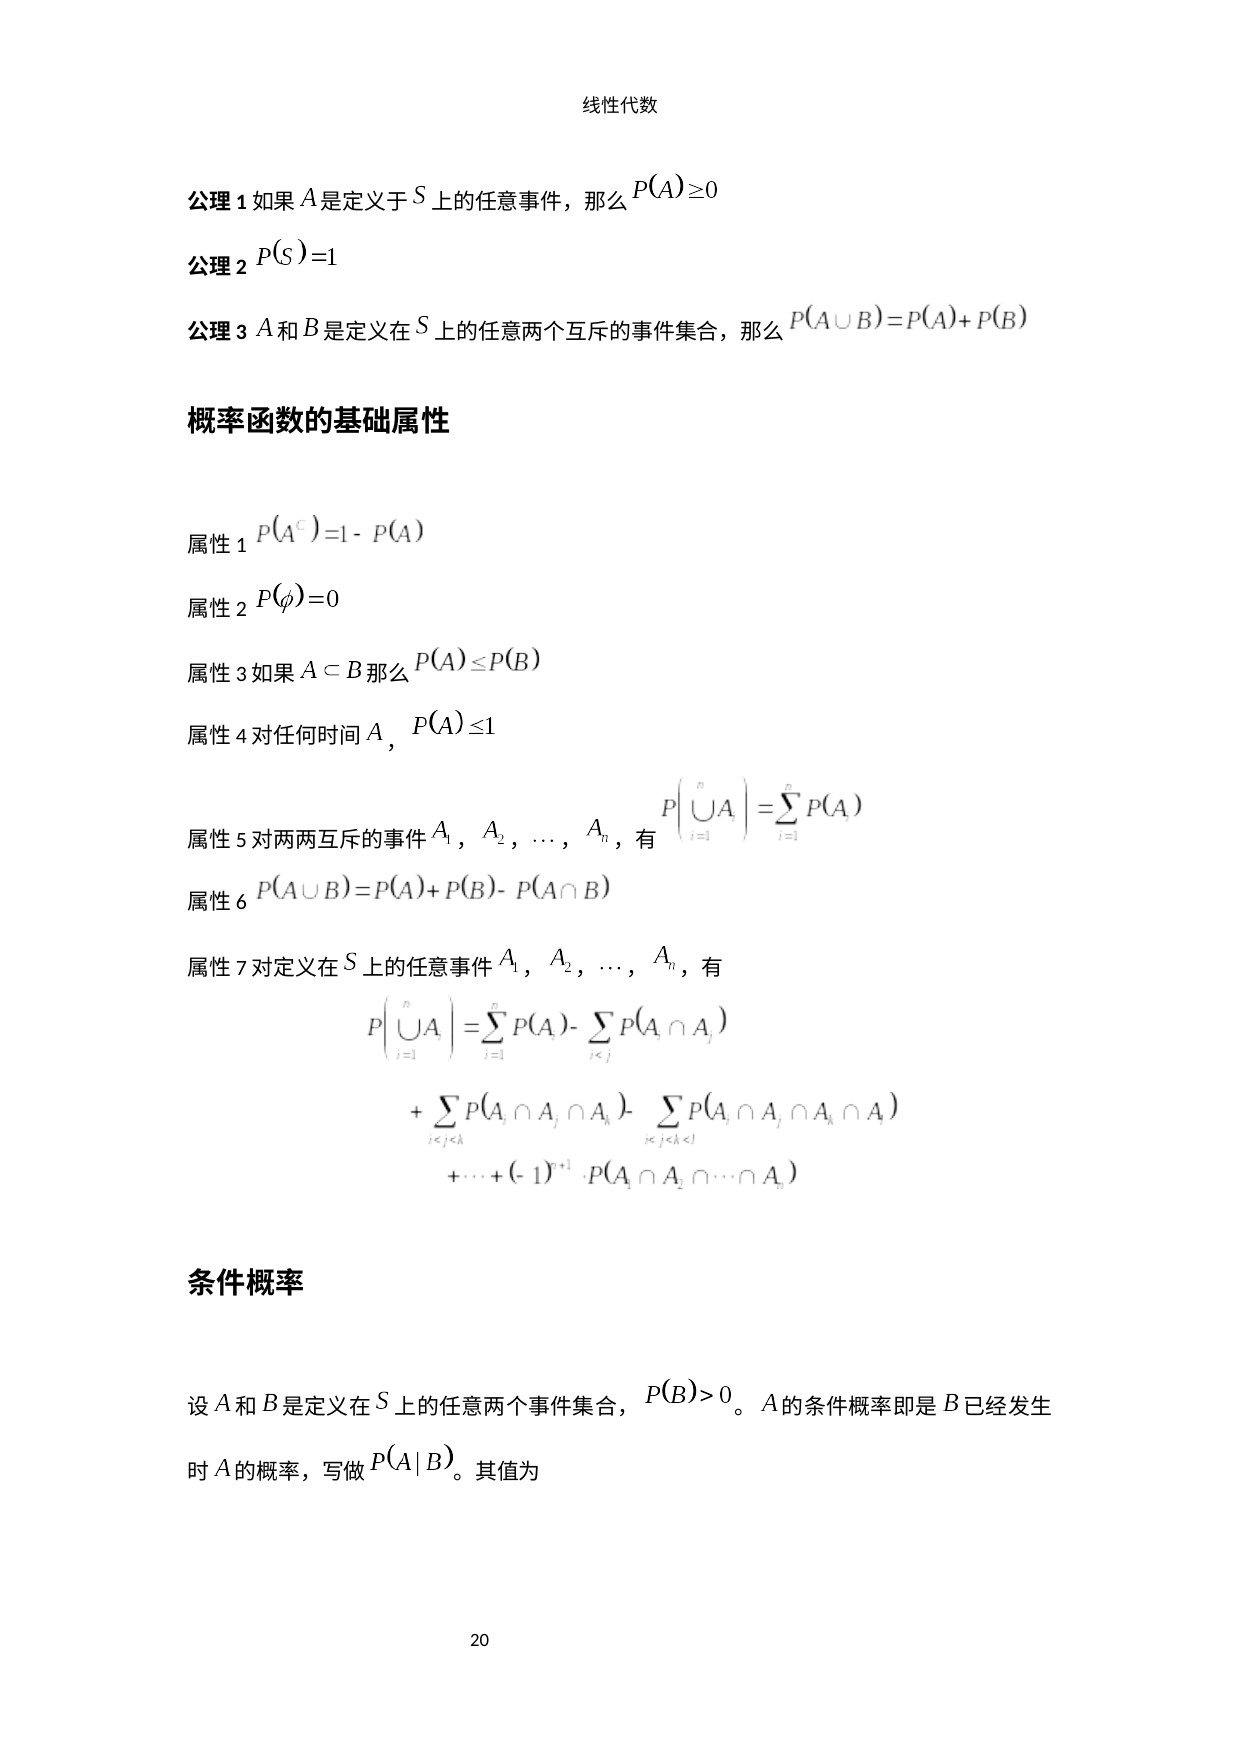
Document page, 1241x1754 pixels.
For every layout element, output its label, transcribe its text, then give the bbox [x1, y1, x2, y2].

subtitle 条件概率 [187, 1249, 1053, 1314]
text 属性4 对任何时间， [187, 699, 1053, 764]
text 公理1 如果是定义于上的任意事件，那么 [187, 162, 1053, 227]
text 属性5 对两两互斥的事件，，，，有 [187, 764, 1053, 862]
text 属性2 [187, 569, 1053, 634]
text 公理2 [187, 227, 1053, 292]
text 属性7 对定义在上的任意事件，，，，有 [187, 927, 1053, 992]
text 公理3 和是定义在上的任意两个互斥的事件集合，那么 [187, 292, 1053, 357]
text 属性6 [187, 862, 1053, 927]
text 属性1 [187, 504, 1053, 569]
text 设和是定义在上的任意两个事件集合，。的条件概率即是已经发生时的概率，写做。其值为 [187, 1367, 1053, 1497]
subtitle 概率函数的基础属性 [187, 386, 1053, 451]
text 属性3 如果那么 [187, 634, 1053, 699]
